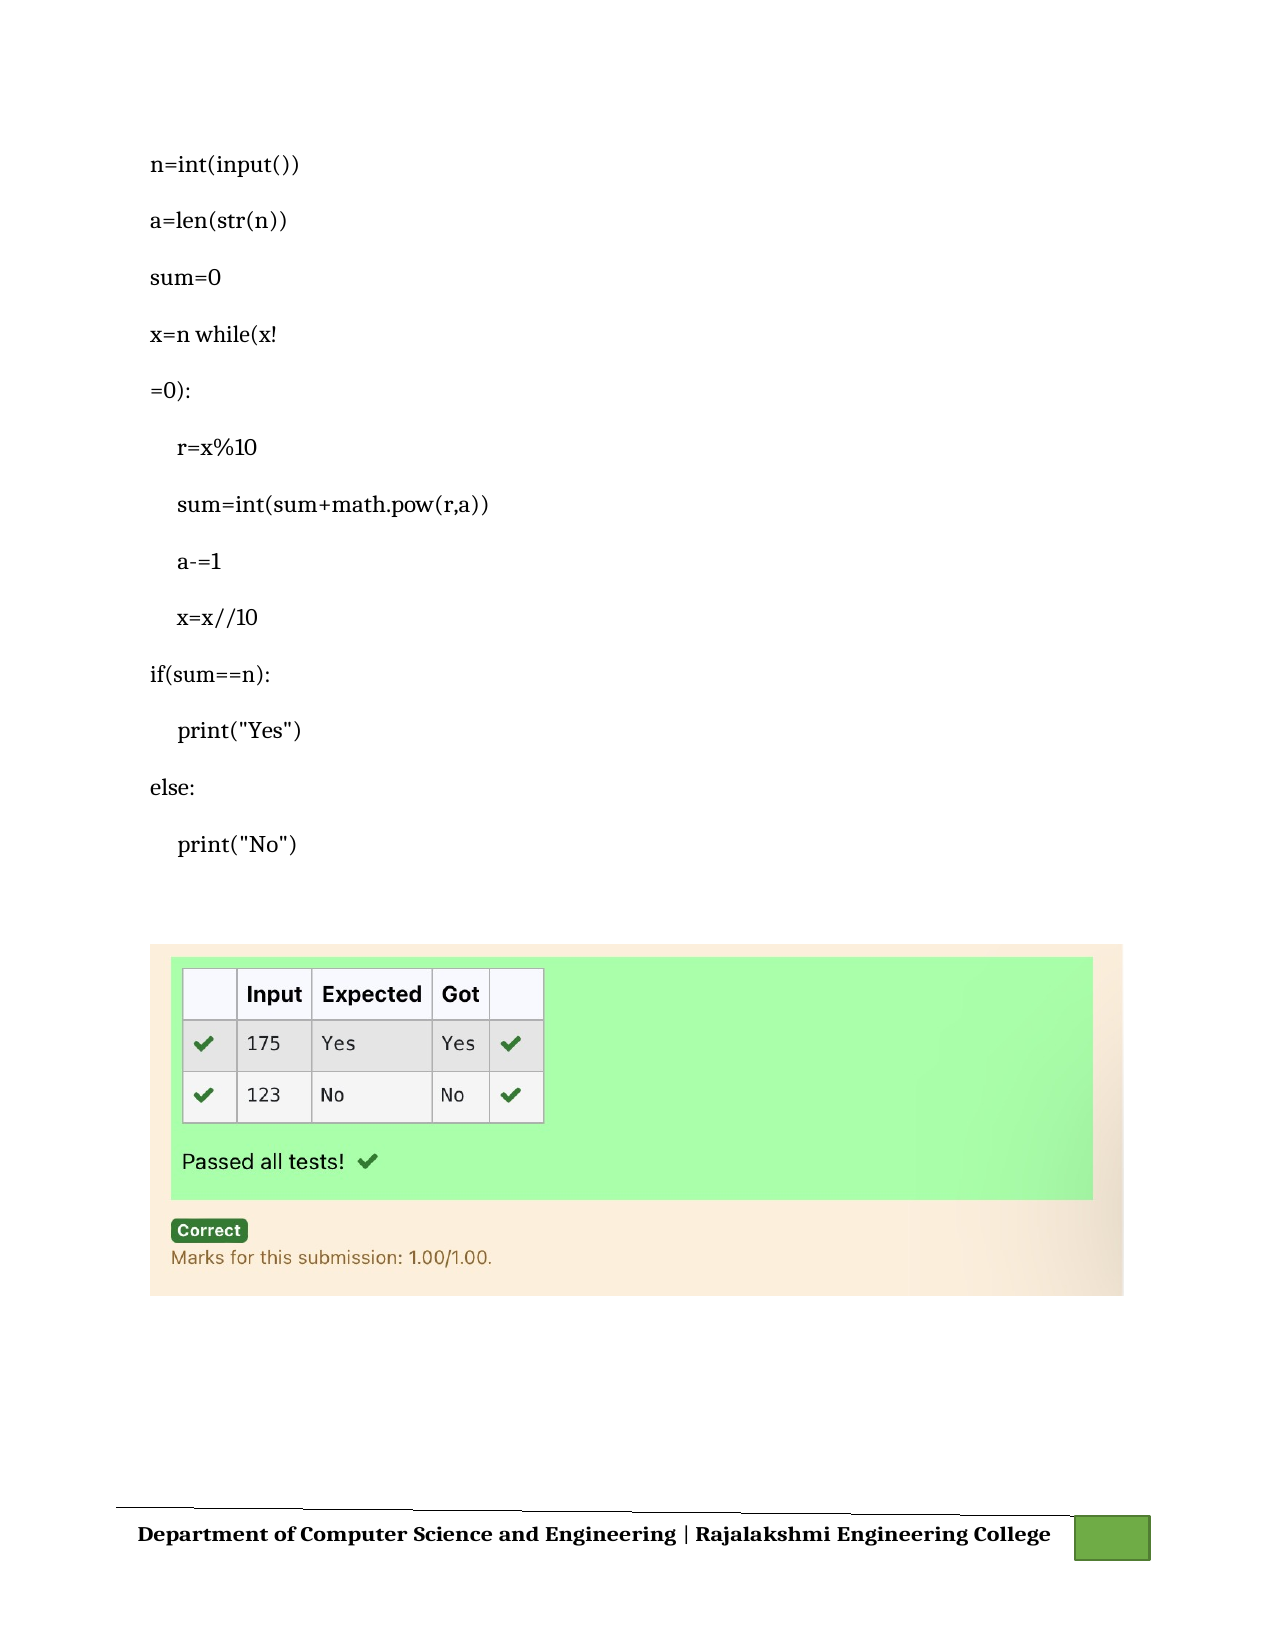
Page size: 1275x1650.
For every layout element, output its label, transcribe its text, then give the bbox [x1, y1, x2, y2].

text x=x//10 if(sum==n): [150, 604, 297, 688]
text r=x%10 sum=int(sum+math.pow(r,a)) a-=1 [177, 434, 504, 575]
text print("Yes") else: [150, 717, 308, 802]
text x=n while(x!=0): [150, 321, 297, 405]
text n=int(input()) a=len(str(n)) sum=0 [150, 151, 304, 291]
text print("No") [177, 831, 1202, 858]
picture [150, 944, 1124, 1296]
